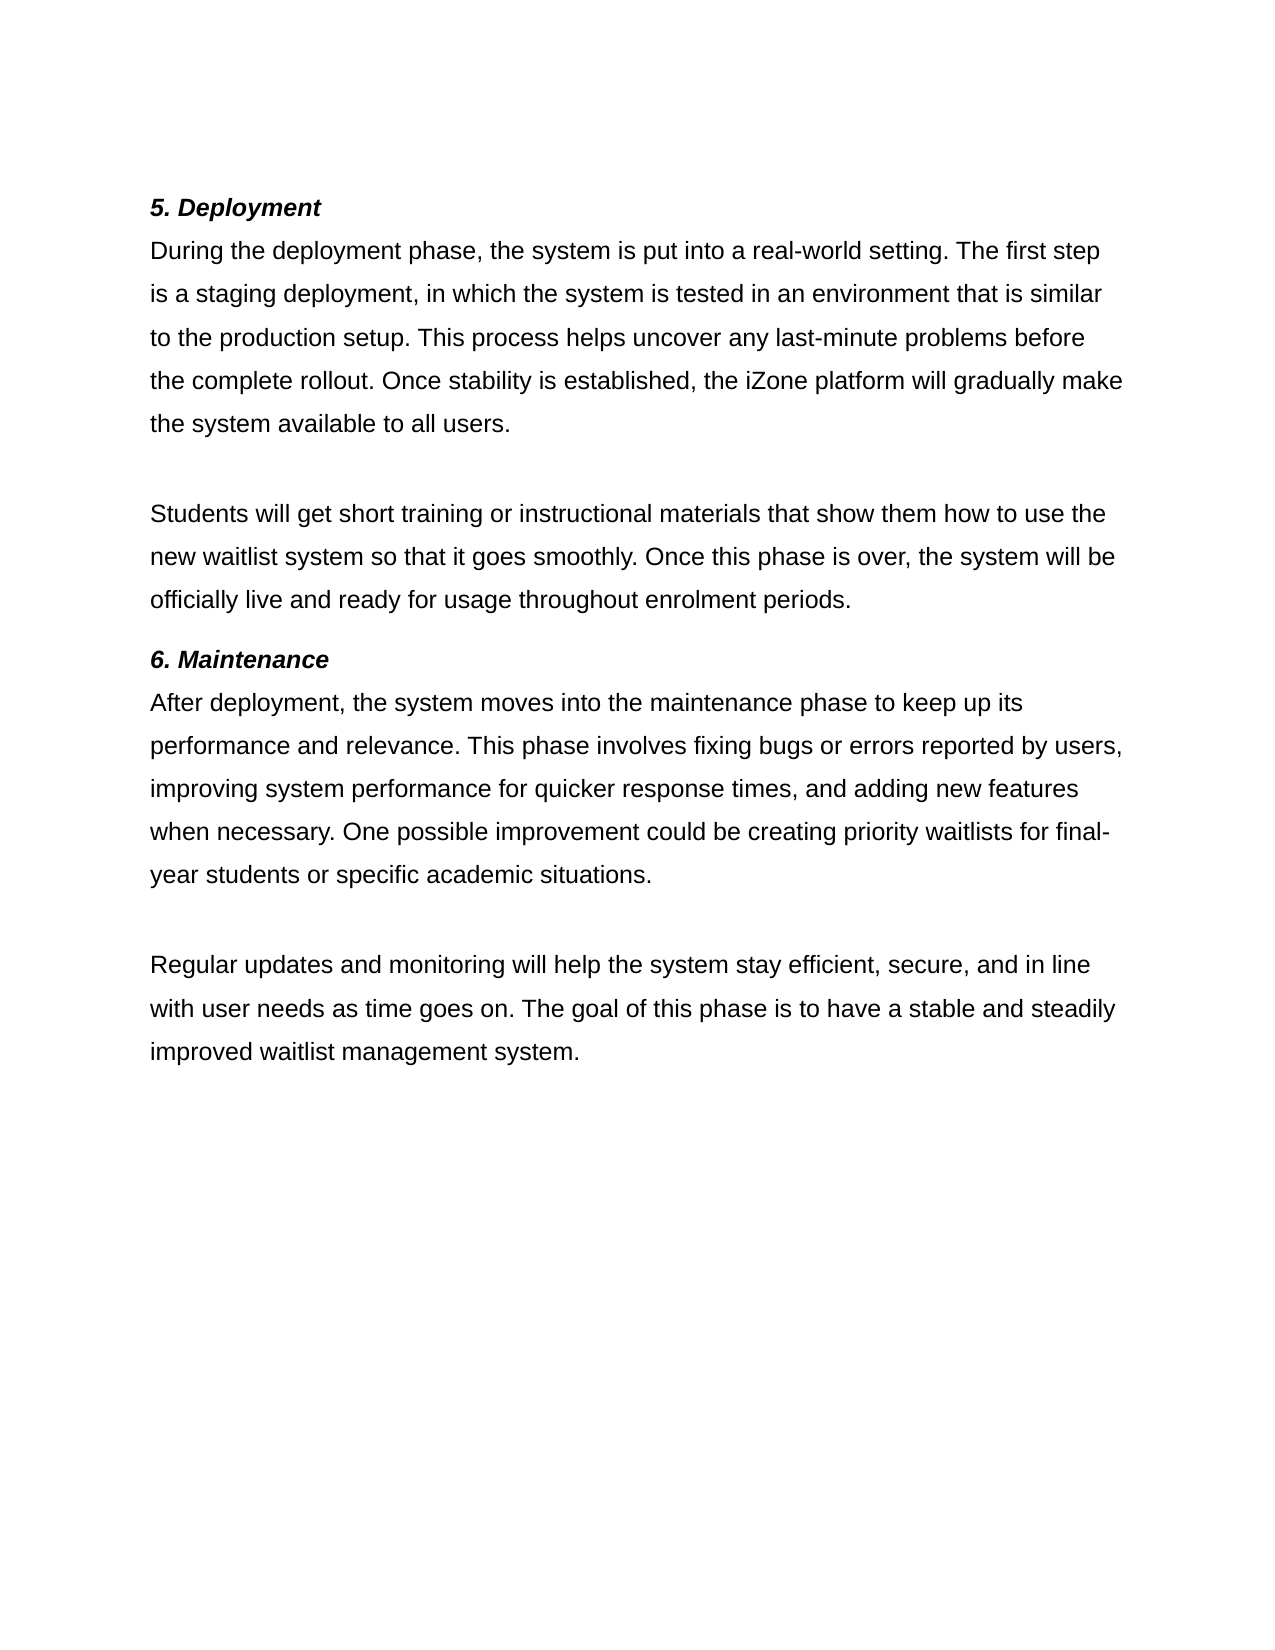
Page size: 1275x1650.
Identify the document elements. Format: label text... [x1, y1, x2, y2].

subtitle 6. Maintenance [150, 645, 1125, 673]
text During the deployment phase, the system is put into a real-world setting. The first step is a staging deployment, in which the system is tested in an environment that is similar to the production setup. This process helps uncover any last-minute problems before the complete rollout. Once stability is established, the iZone platform will gradually make the system available to all users. Students will get short training or instructional materials that show them how to use the new waitlist system so that it goes smoothly. Once this phase is over, the system will be officially live and ready for usage throughout enrolment periods. [150, 236, 1125, 614]
subtitle 5. Deployment [150, 193, 1125, 222]
text Regular updates and monitoring will help the system stay efficient, secure, and in line with user needs as time goes on. The goal of this phase is to have a stable and steadily improved waitlist management system. [150, 950, 1125, 1065]
text After deployment, the system moves into the maintenance phase to keep up its performance and relevance. This phase involves fixing bugs or errors reported by users, improving system performance for quicker response times, and adding new features when necessary. One possible improvement could be creating priority waitlists for final-year students or specific academic situations. [150, 688, 1125, 889]
